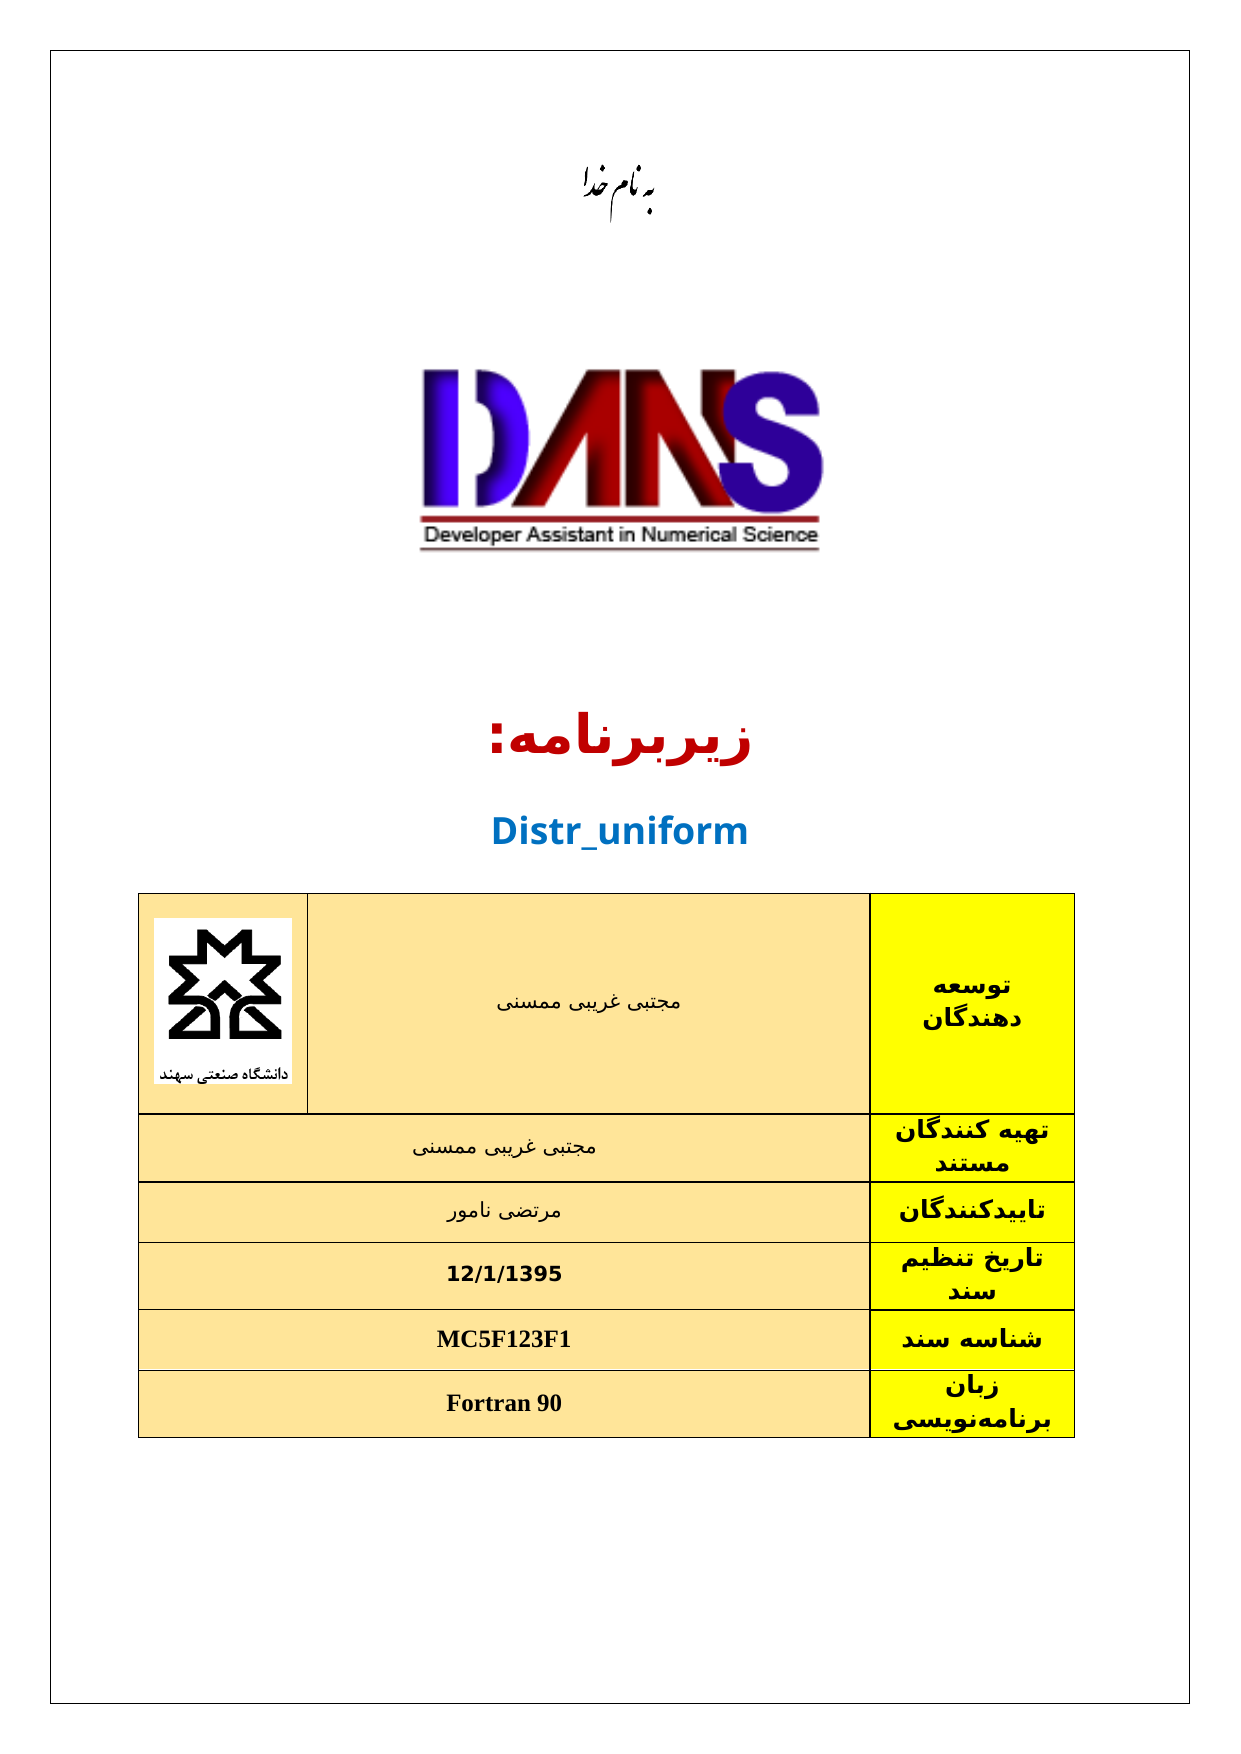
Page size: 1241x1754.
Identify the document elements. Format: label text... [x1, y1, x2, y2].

table_cell مرتضی نامور [139, 1183, 869, 1242]
picture [399, 356, 841, 572]
table_header توسعه دهندگان [871, 894, 1074, 1113]
table_cell تهیه کنندگان مستند [871, 1115, 1074, 1181]
table_header مجتبی غریبی ممسنی [308, 894, 869, 1113]
text Distr_uniform [150, 805, 1090, 856]
table_cell 12/1/1395 [139, 1243, 869, 1309]
table_cell MC5F123F1 [139, 1310, 869, 1369]
table_header [139, 894, 307, 1113]
table_cell تاییدکنندگان [871, 1183, 1074, 1242]
picture [573, 150, 667, 226]
table_cell مجتبی غریبی ممسنی [139, 1115, 869, 1181]
text زیربرنامه: [150, 703, 1090, 766]
table_cell شناسه سند [871, 1311, 1074, 1369]
table_cell Fortran 90 [139, 1371, 869, 1437]
table_cell تاریخ تنظیم سند [871, 1243, 1074, 1309]
picture [154, 918, 292, 1084]
table_cell زبان برنامه‌نویسی [871, 1371, 1074, 1437]
